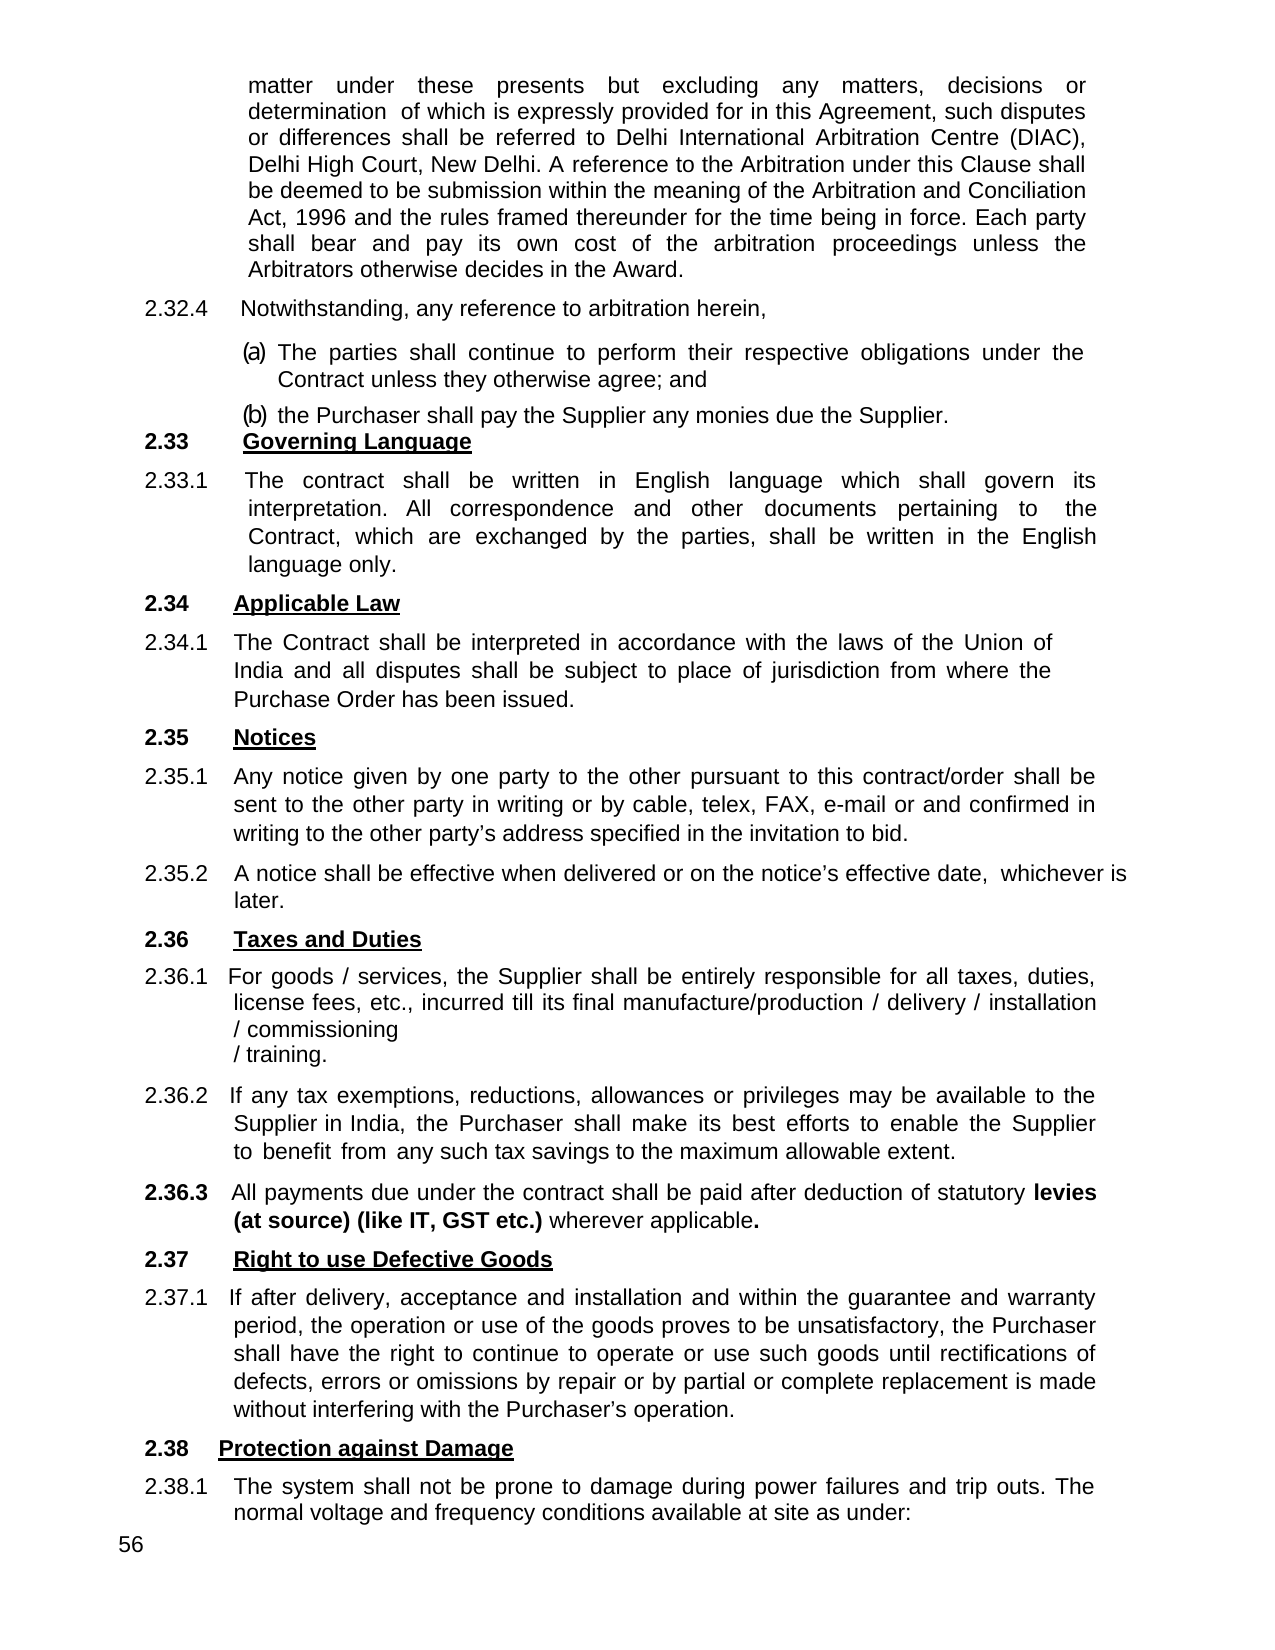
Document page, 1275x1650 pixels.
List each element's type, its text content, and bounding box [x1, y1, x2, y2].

list Any notice given by one party to the other pursuant to this contract/order shall be sent to the other party in writing or by cable, telex, FAX, e-mail or and confirmed in writing to the other party’s address specified in the invitation to bid. [144, 763, 1097, 846]
subtitle Taxes and Duties [144, 926, 1127, 952]
list All payments due under the contract shall be paid after deduction of statutory levies (at source) (like IT, GST etc.) wherever applicable. [144, 1179, 1097, 1233]
list A notice shall be effective when delivered or on the notice’s effective date, whichever is later. [144, 860, 1127, 913]
list For goods / services, the Supplier shall be entirely responsible for all taxes, duties, license fees, etc., incurred till its final manufacture/production / delivery / installation / commissioning [144, 963, 1097, 1042]
list the Purchaser shall pay the Supplier any monies due the Supplier. [243, 401, 1127, 429]
subtitle Protection against Damage [144, 1435, 1127, 1462]
list If after delivery, acceptance and installation and within the guarantee and warranty period, the operation or use of the goods proves to be unsatisfactory, the Purchaser shall have the right to continue to operate or use such goods until rectifications of defects, errors or omissions by repair or by partial or complete replacement is made without interfering with the Purchaser’s operation. [144, 1284, 1097, 1422]
subtitle Right to use Defective Goods [144, 1246, 1127, 1272]
text / training. [233, 1042, 1127, 1068]
text matter under these presents but excluding any matters, decisions or determination of which is expressly provided for in this Agreement, such disputes or differences shall be referred to Delhi International Arbitration Centre (DIAC), Delhi High Court, New Delhi. A reference to the Arbitration under this Clause shall be deemed to be submission within the meaning of the Arbitration and Conciliation Act, 1996 and the rules framed thereunder for the time being in force. Each party shall bear and pay its own cost of the arbitration proceedings unless the Arbitrators otherwise decides in the Award. [248, 72, 1086, 282]
subtitle Applicable Law [144, 590, 1127, 616]
subtitle Notices [144, 724, 1127, 751]
list The system shall not be prone to damage during power failures and trip outs. The normal voltage and frequency conditions available at site as under: [144, 1473, 1096, 1525]
list The Contract shall be interpreted in accordance with the laws of the Union of India and all disputes shall be subject to place of jurisdiction from where the Purchase Order has been issued. [144, 629, 1053, 712]
subtitle Governing Language [144, 429, 1127, 455]
list The contract shall be written in English language which shall govern its interpretation. All correspondence and other documents pertaining to the Contract, which are exchanged by the parties, shall be written in the English language only. [144, 467, 1097, 577]
list If any tax exemptions, reductions, allowances or privileges may be available to the Supplier in India, the Purchaser shall make its best efforts to enable the Supplier to benefit from any such tax savings to the maximum allowable extent. [144, 1082, 1097, 1164]
list The parties shall continue to perform their respective obligations under the Contract unless they otherwise agree; and [243, 334, 1085, 392]
list Notwithstanding, any reference to arbitration herein, [144, 294, 1127, 321]
